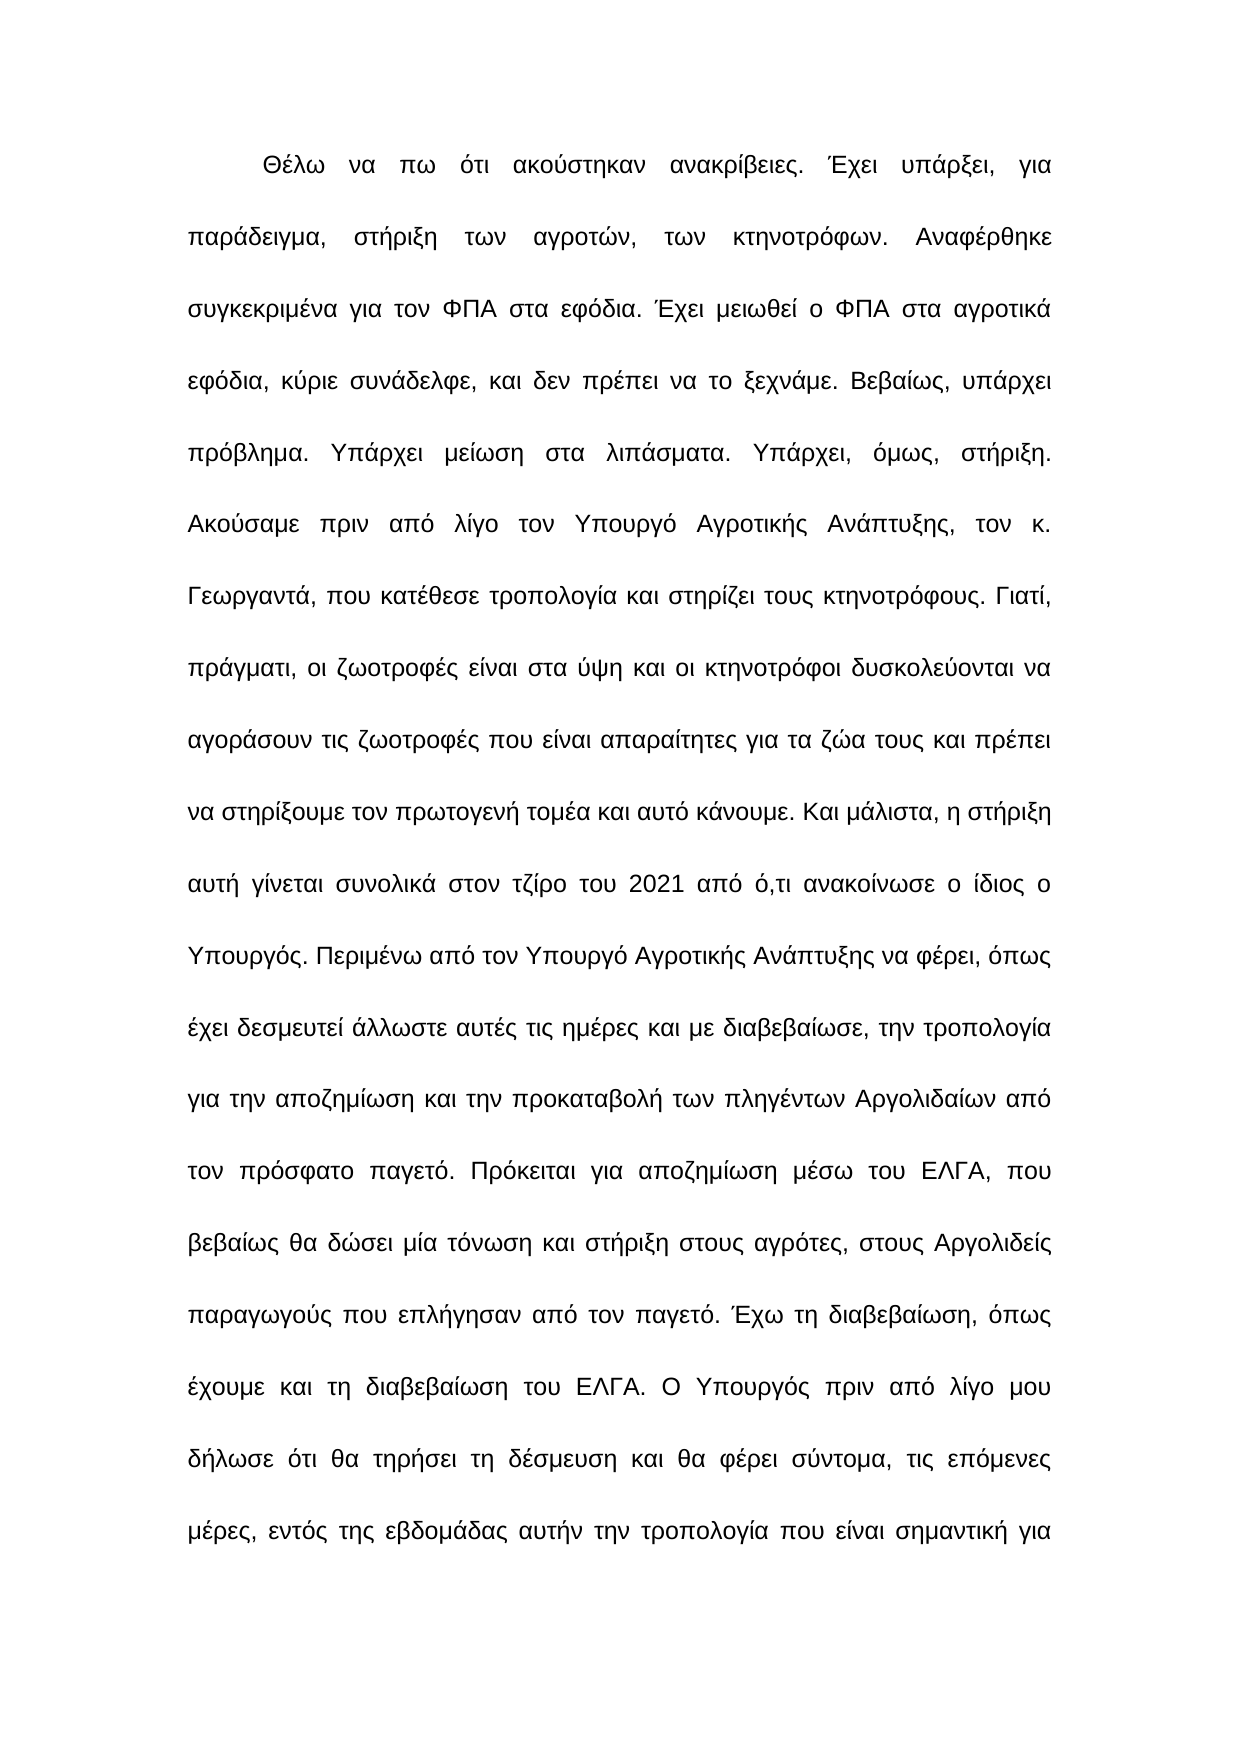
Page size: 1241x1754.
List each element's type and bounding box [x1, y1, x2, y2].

text [187, 150, 1053, 1544]
